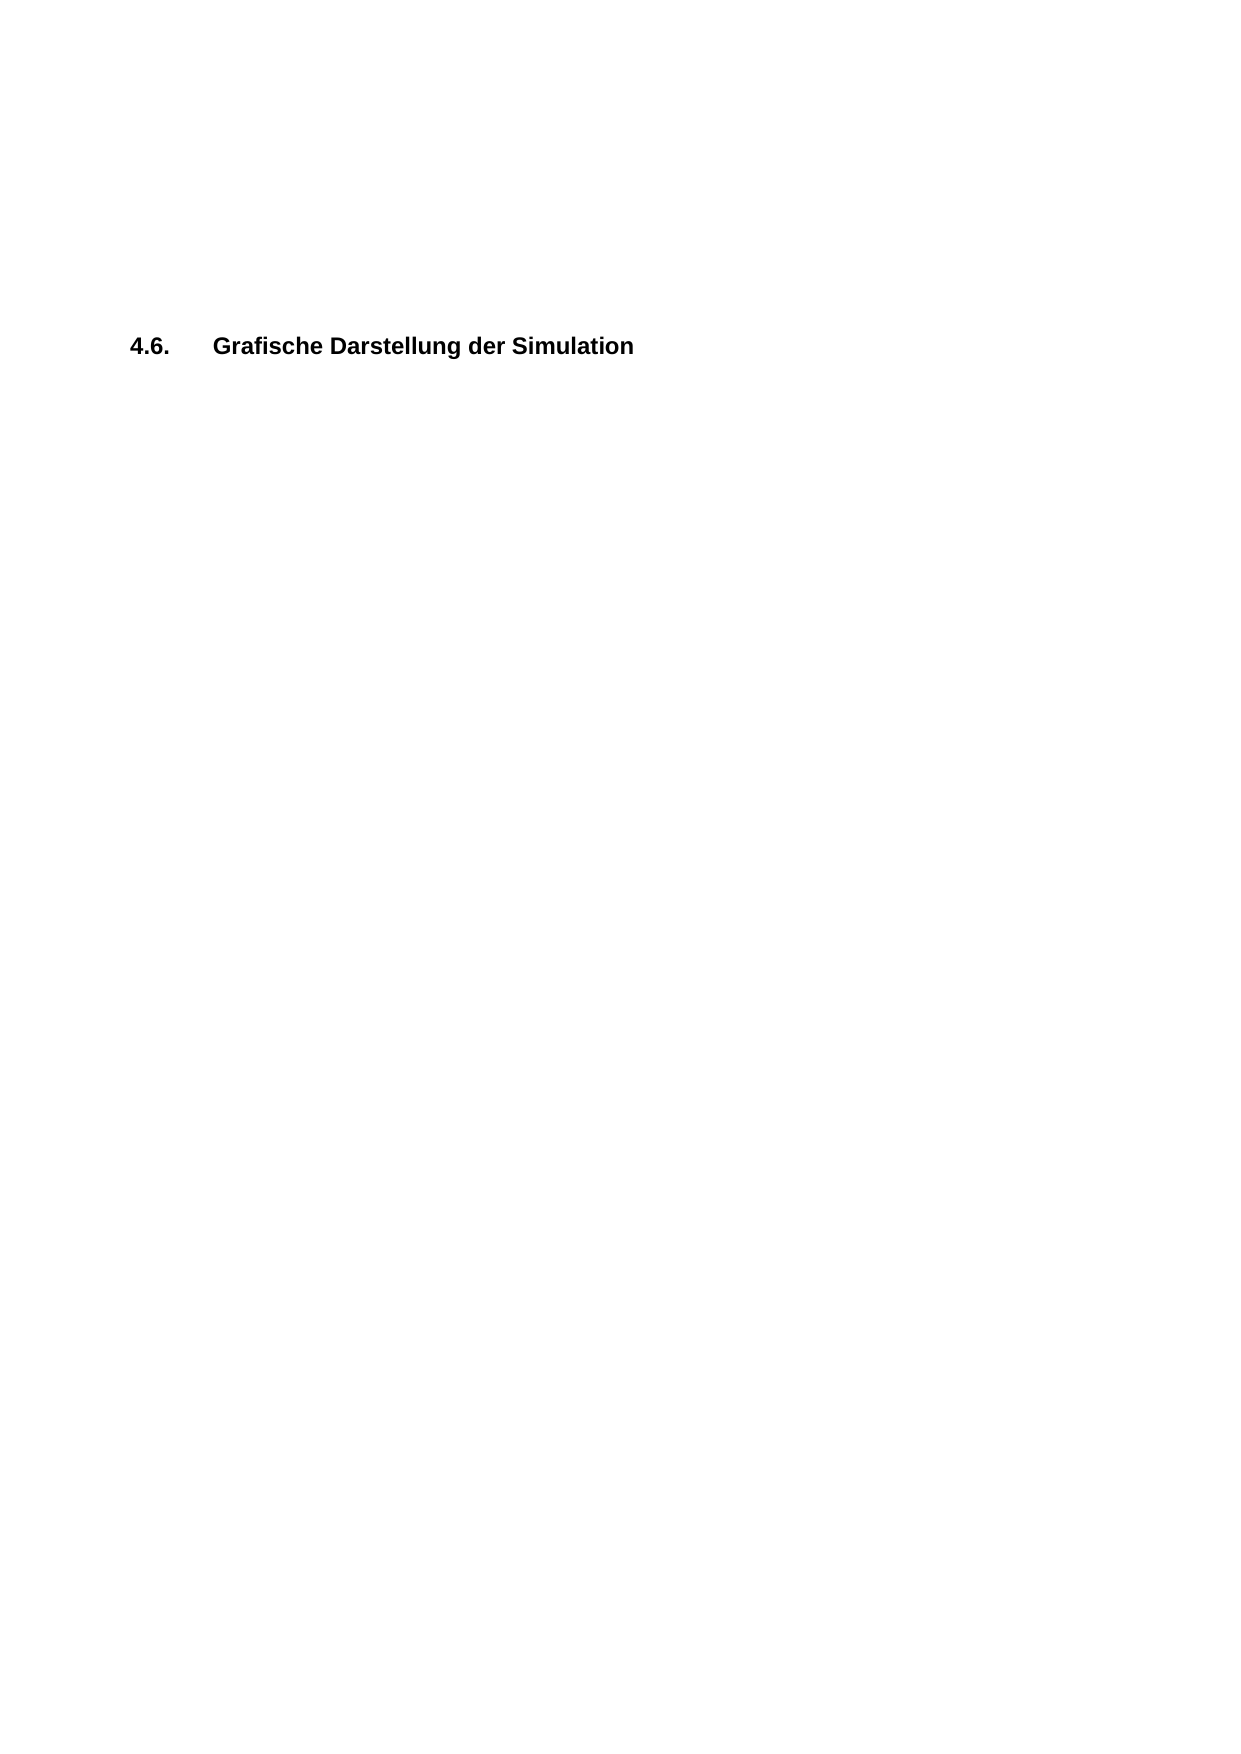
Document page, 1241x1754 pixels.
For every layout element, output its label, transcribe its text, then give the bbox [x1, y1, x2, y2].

subtitle Grafische Darstellung der Simulation [130, 330, 1104, 359]
